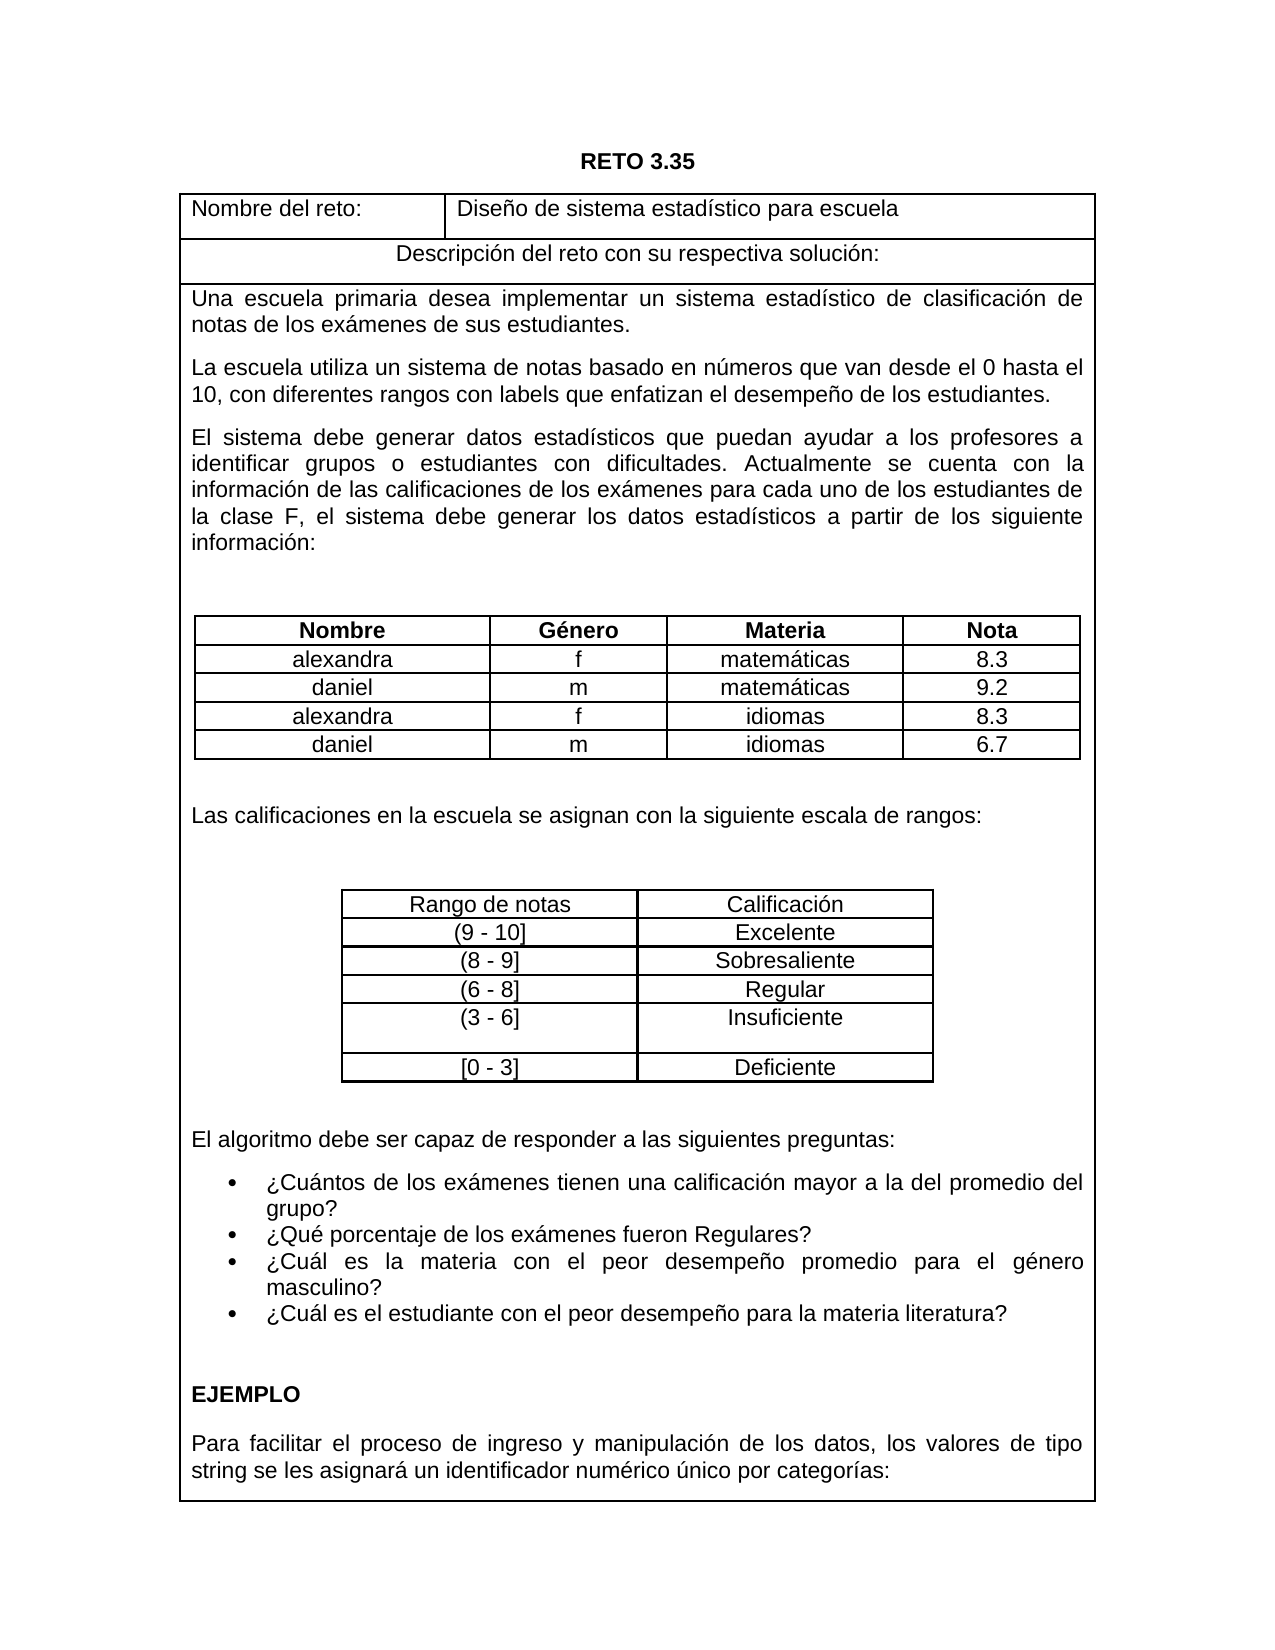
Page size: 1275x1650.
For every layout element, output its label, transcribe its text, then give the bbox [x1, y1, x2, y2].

table_header Nombre del reto: [181, 195, 444, 238]
text RETO 3.35 [177, 148, 1098, 174]
table_cell Descripción del reto con su respectiva solución: [181, 240, 1094, 283]
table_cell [181, 285, 1094, 1500]
table_header Diseño de sistema estadístico para escuela [446, 195, 1094, 238]
